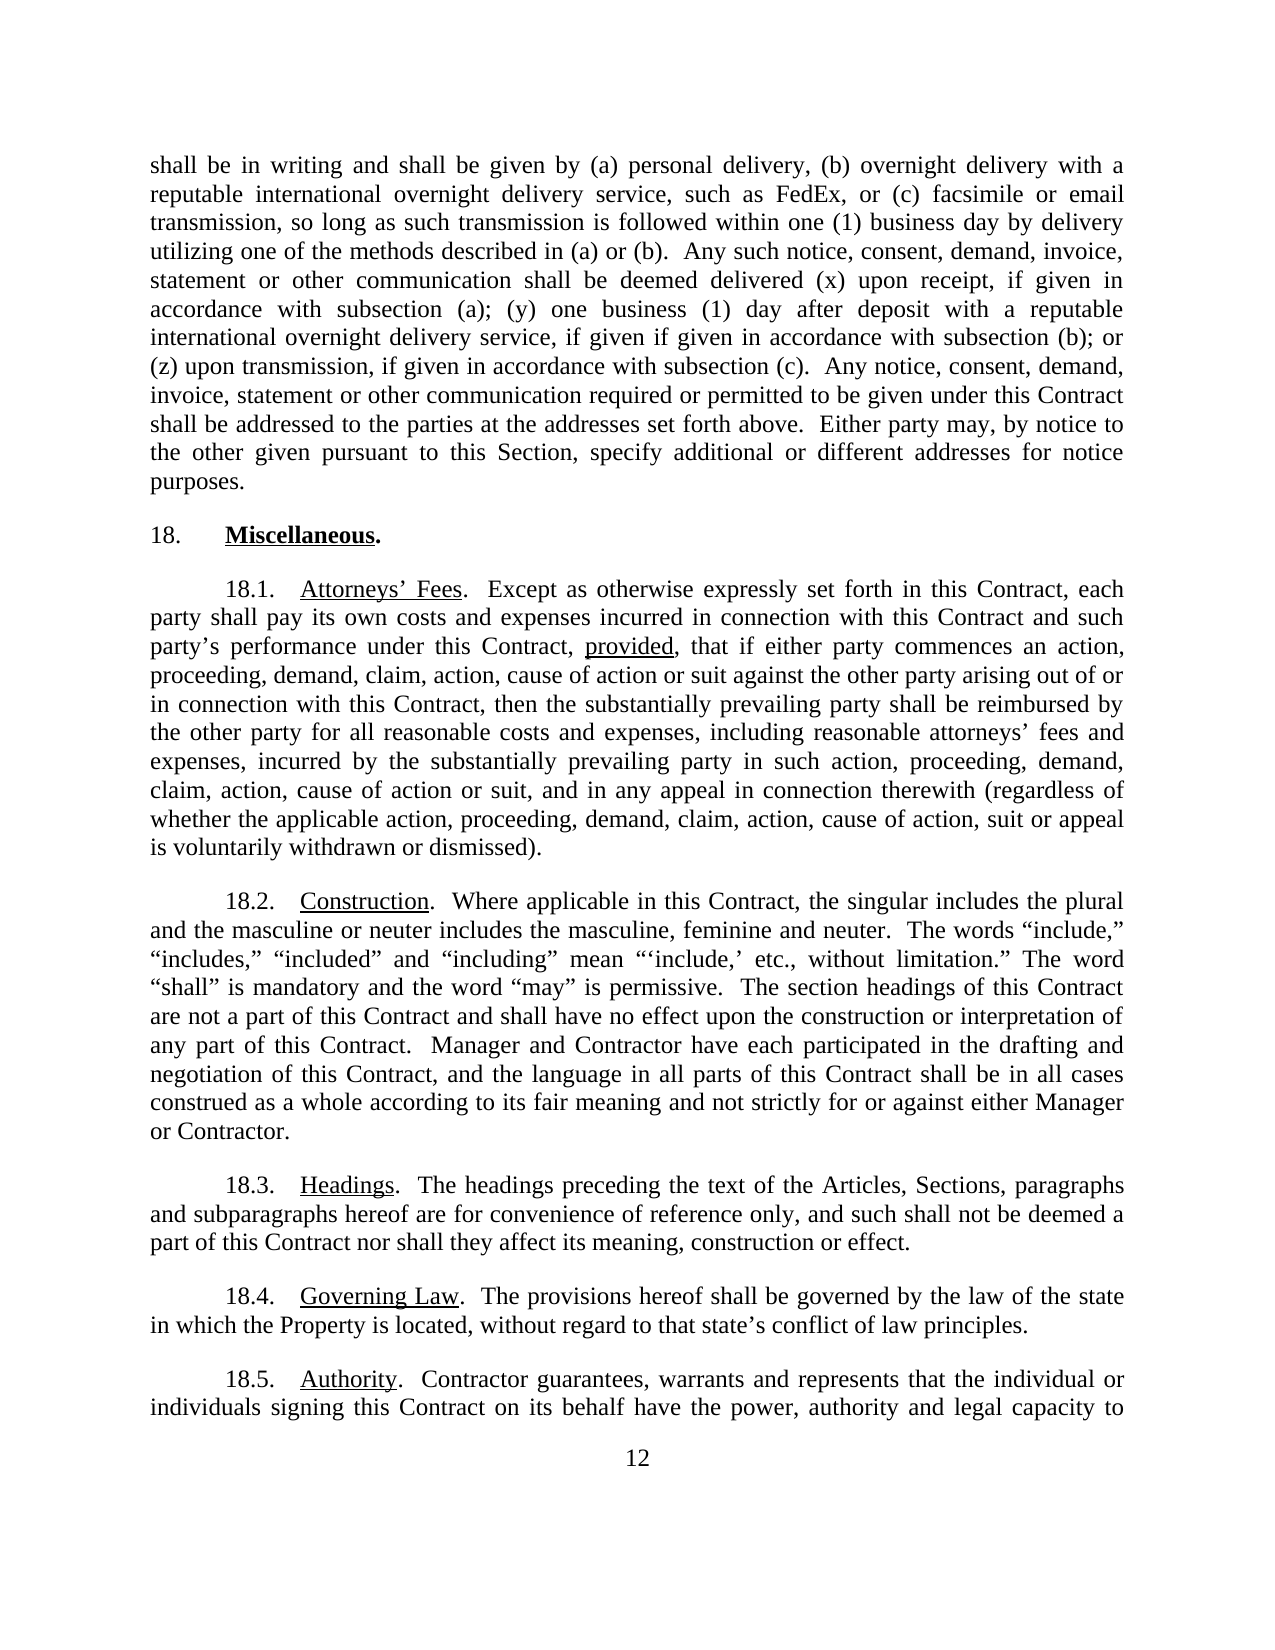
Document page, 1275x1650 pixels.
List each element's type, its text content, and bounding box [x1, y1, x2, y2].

list Construction. Where applicable in this Contract, the singular includes the plural and the masculine or neuter includes the masculine, feminine and neuter. The words “include,” “includes,” “included” and “including” mean “‘include,’ etc., without limitation.” The word “shall” is mandatory and the word “may” is permissive. The section headings of this Contract are not a part of this Contract and shall have no effect upon the construction or interpretation of any part of this Contract. Manager and Contractor have each participated in the drafting and negotiation of this Contract, and the language in all parts of this Contract shall be in all cases construed as a whole according to its fair meaning and not strictly for or against either Manager or Contractor. [150, 886, 1125, 1145]
list Attorneys’ Fees. Except as otherwise expressly set forth in this Contract, each party shall pay its own costs and expenses incurred in connection with this Contract and such party’s performance under this Contract, provided, that if either party commences an action, proceeding, demand, claim, action, cause of action or suit against the other party arising out of or in connection with this Contract, then the substantially prevailing party shall be reimbursed by the other party for all reasonable costs and expenses, including reasonable attorneys’ fees and expenses, incurred by the substantially prevailing party in such action, proceeding, demand, claim, action, cause of action or suit, and in any appeal in connection therewith (regardless of whether the applicable action, proceeding, demand, claim, action, cause of action, suit or appeal is voluntarily withdrawn or dismissed). [150, 574, 1125, 861]
list Miscellaneous. [150, 520, 1125, 549]
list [150, 150, 1125, 495]
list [150, 1364, 1125, 1421]
list Headings. The headings preceding the text of the Articles, Sections, paragraphs and subparagraphs hereof are for convenience of reference only, and such shall not be deemed a part of this Contract nor shall they affect its meaning, construction or effect. [150, 1170, 1125, 1256]
list Governing Law. The provisions hereof shall be governed by the law of the state in which the Property is located, without regard to that state’s conflict of law principles. [150, 1281, 1125, 1339]
